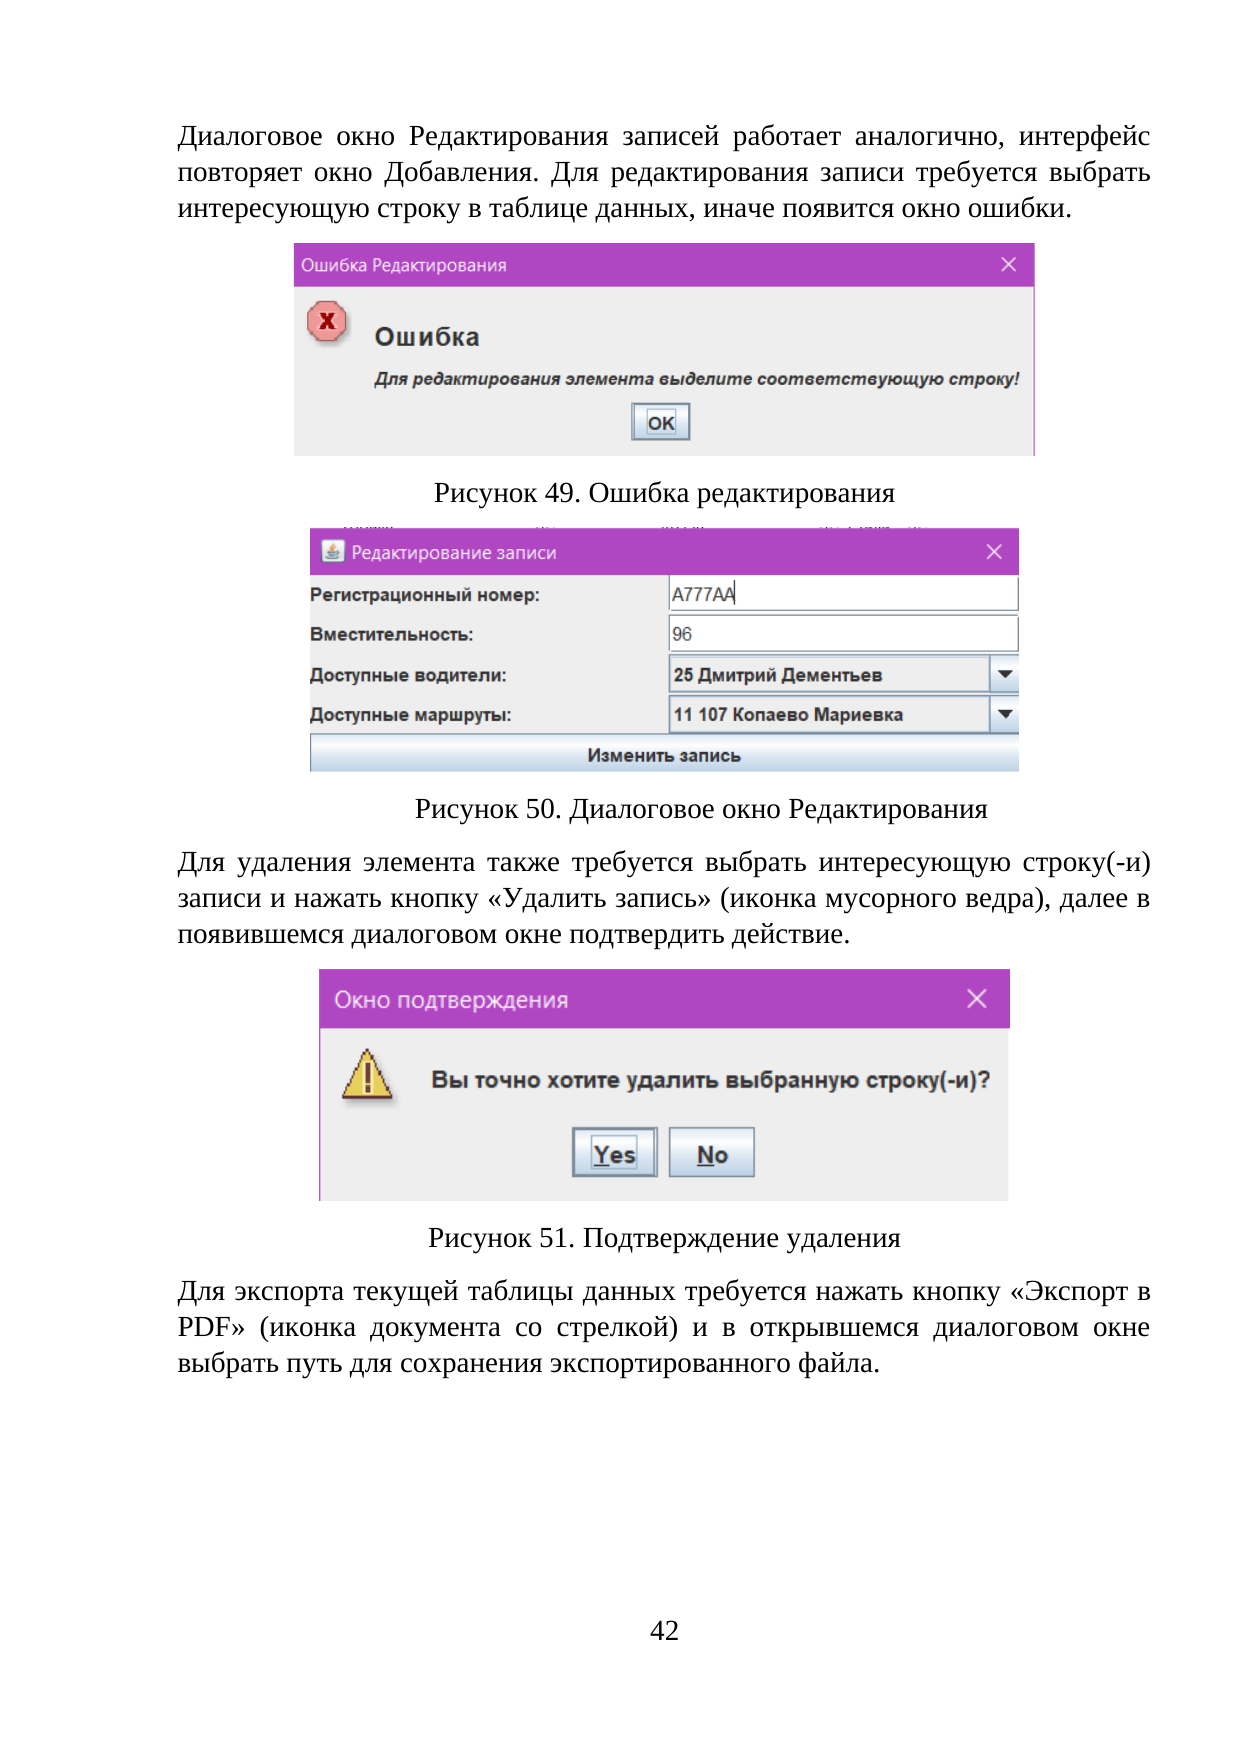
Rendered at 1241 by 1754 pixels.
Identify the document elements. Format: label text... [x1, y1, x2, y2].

text Рисунок 49. Ошибка редактирования [177, 475, 1152, 508]
text Для удаления элемента также требуется выбрать интересующую строку(-и) записи и нажать кнопку «Удалить запись» (иконка мусорного ведра), далее в появившемся диалоговом окне подтвердить действие. [177, 844, 1152, 950]
text Рисунок 51. Подтверждение удаления [177, 1220, 1152, 1253]
picture [310, 527, 1019, 773]
picture [319, 969, 1010, 1201]
picture [293, 243, 1035, 456]
text Диалоговое окно Редактирования записей работает аналогично, интерфейс повторяет окно Добавления. Для редактирования записи требуется выбрать интересующую строку в таблице данных, иначе появится окно ошибки. [177, 118, 1152, 224]
text Для экспорта текущей таблицы данных требуется нажать кнопку «Экспорт в PDF» (иконка документа со стрелкой) и в открывшемся диалоговом окне выбрать путь для сохранения экспортированного файла. [177, 1273, 1152, 1378]
text Рисунок 50. Диалоговое окно Редактирования [177, 791, 1152, 825]
